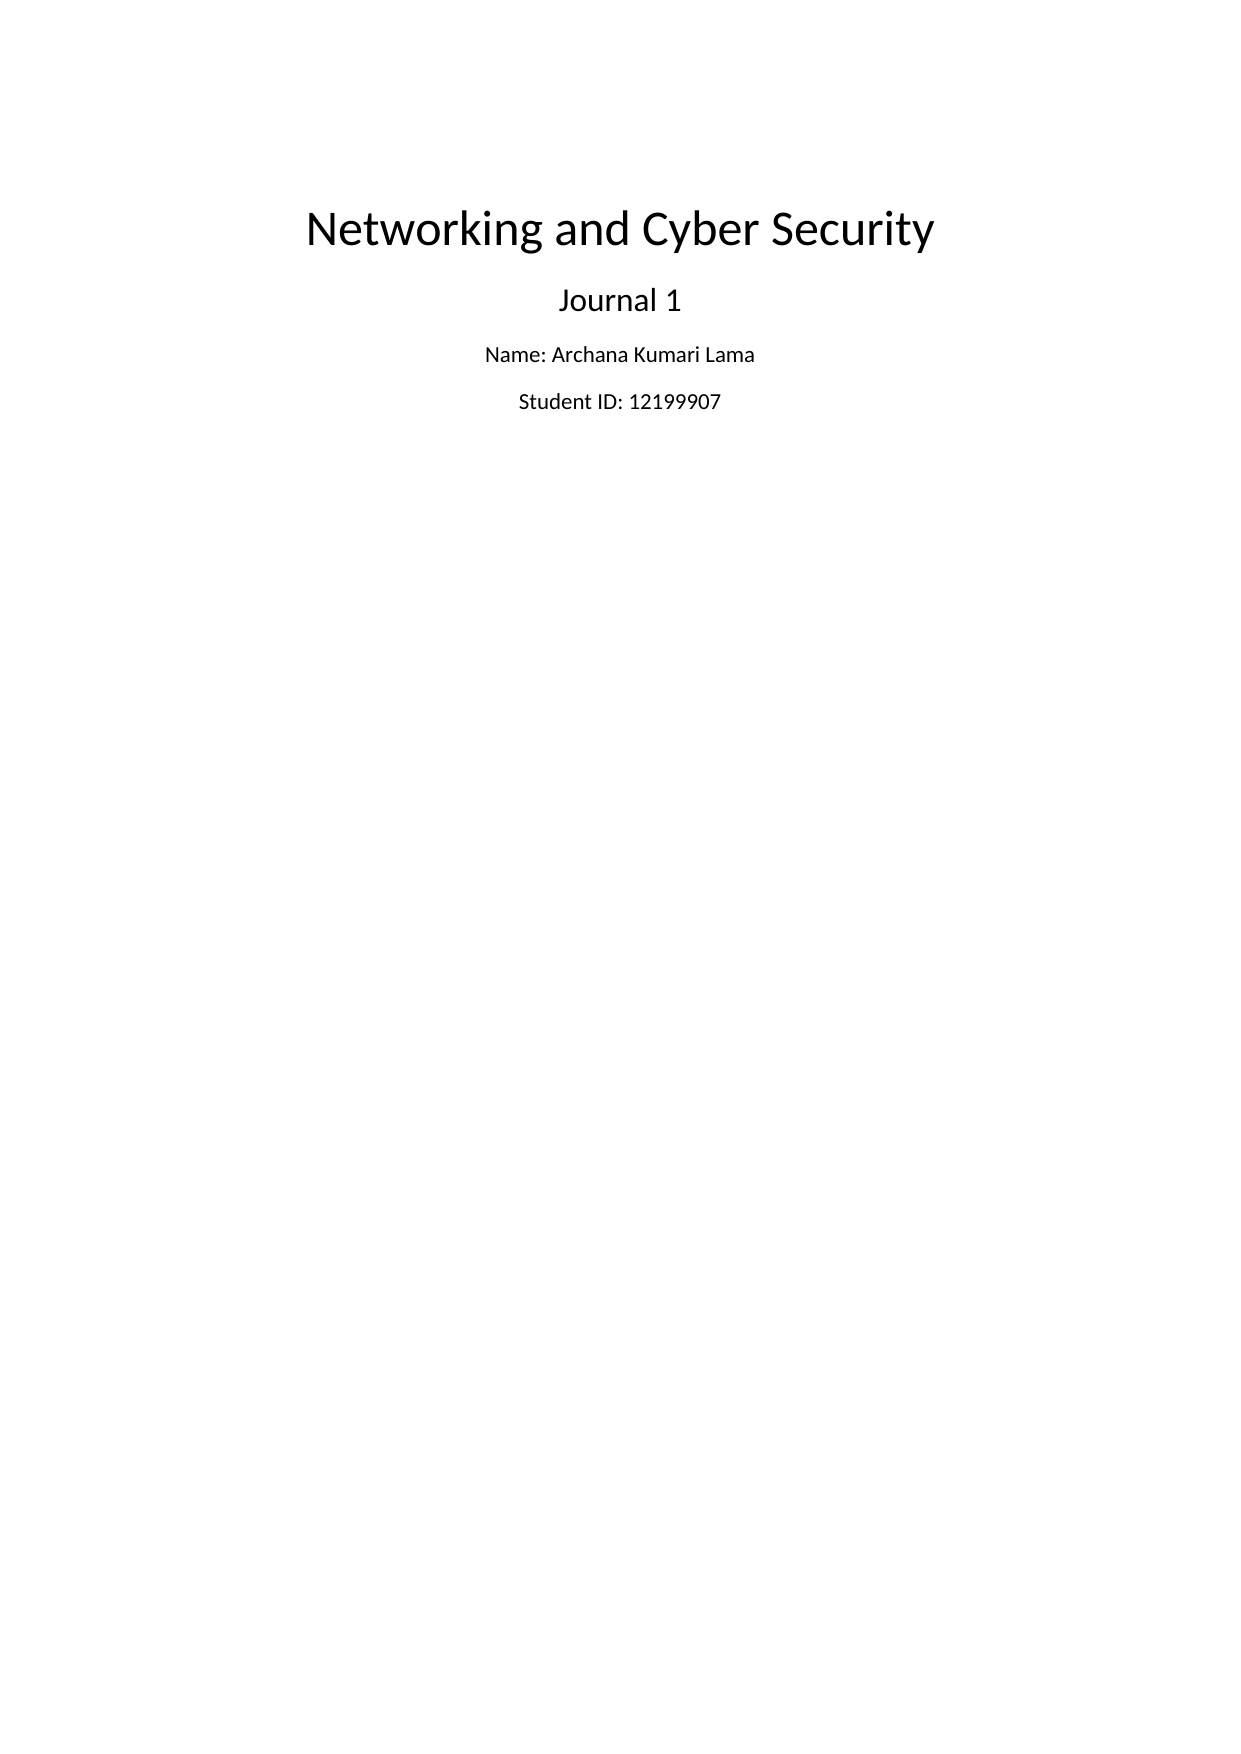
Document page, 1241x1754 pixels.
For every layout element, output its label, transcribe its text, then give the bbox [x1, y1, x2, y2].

text Networking and Cyber Security [150, 197, 1090, 258]
text Student ID: 12199907 [150, 387, 1090, 415]
text Name: Archana Kumari Lama [150, 340, 1090, 368]
text Journal 1 [150, 279, 1090, 320]
